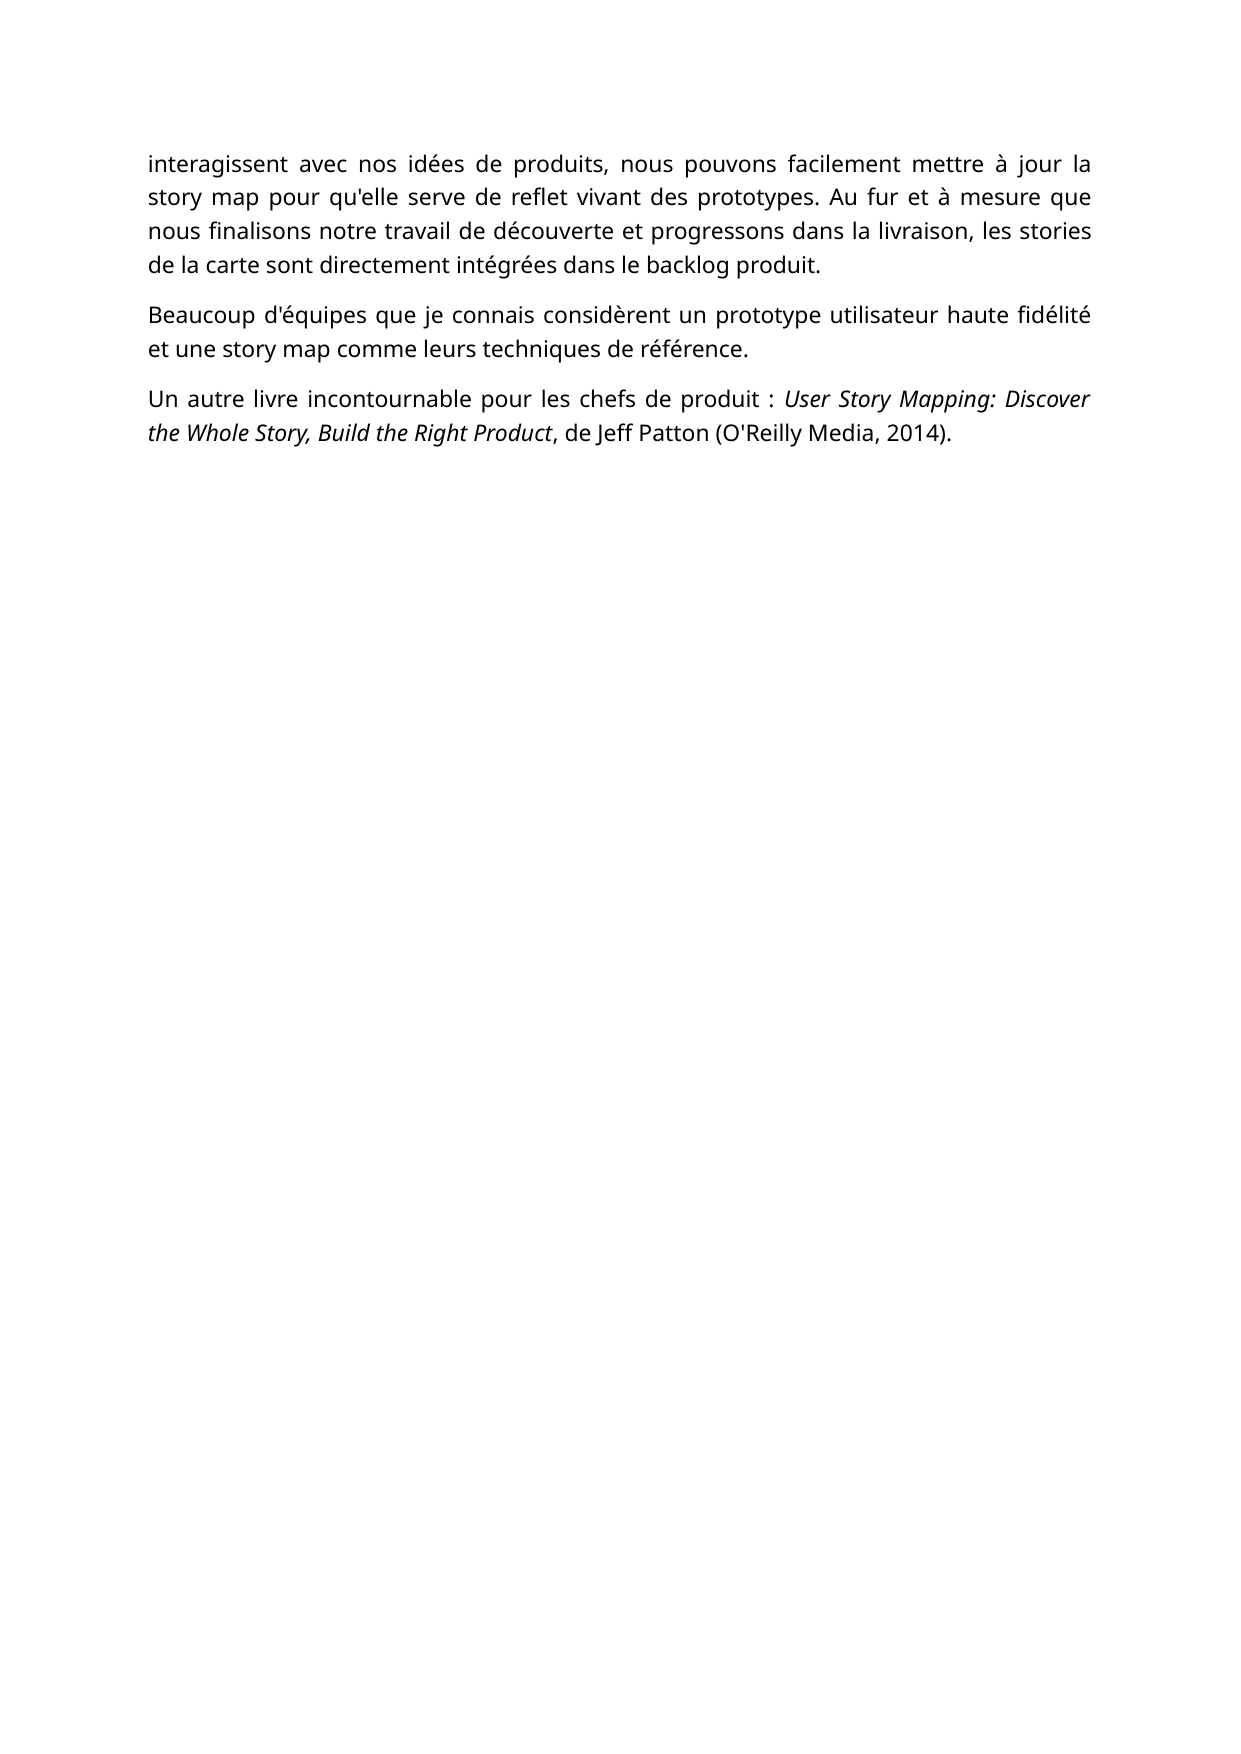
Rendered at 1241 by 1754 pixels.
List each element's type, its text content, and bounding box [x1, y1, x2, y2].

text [148, 148, 1093, 280]
text Un autre livre incontournable pour les chefs de produit : User Story Mapping: Discover the Whole Story, Build the Right Product, de Jeff Patton (O'Reilly Media, 2014). [148, 383, 1093, 448]
text Beaucoup d'équipes que je connais considèrent un prototype utilisateur haute fidélité et une story map comme leurs techniques de référence. [148, 299, 1093, 364]
